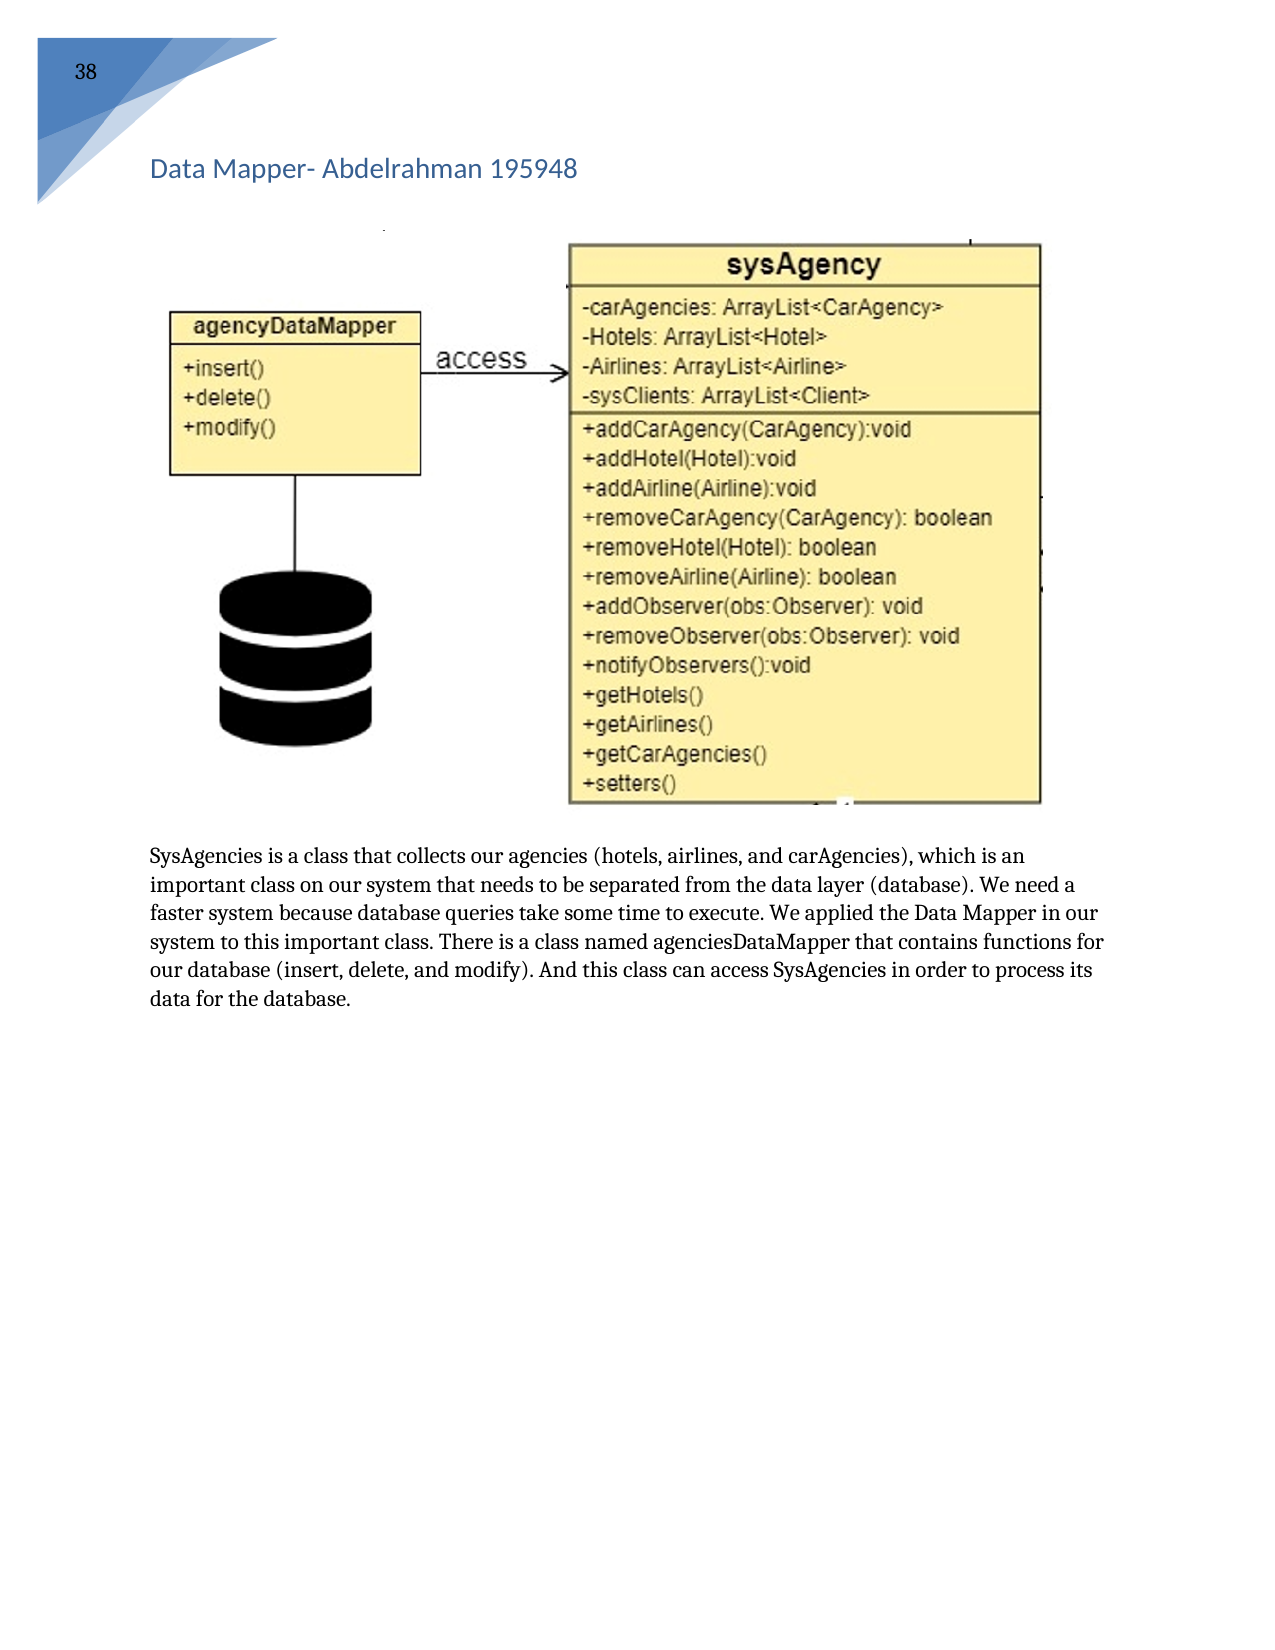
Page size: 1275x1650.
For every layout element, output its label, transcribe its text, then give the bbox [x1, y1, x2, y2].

picture [37, 37, 279, 206]
text SysAgencies is a class that collects our agencies (hotels, airlines, and carAgencies), which is an important class on our system that needs to be separated from the data layer (database). We need a faster system because database queries take some time to execute. We applied the Data Mapper in our system to this important class. There is a class named agenciesDataMapper that contains functions for our database (insert, delete, and modify). And this class can access SysAgencies in order to process its data for the database. [150, 843, 1125, 1012]
picture [150, 230, 1124, 825]
subtitle Data Mapper- Abdelrahman 195948 [150, 150, 1125, 186]
